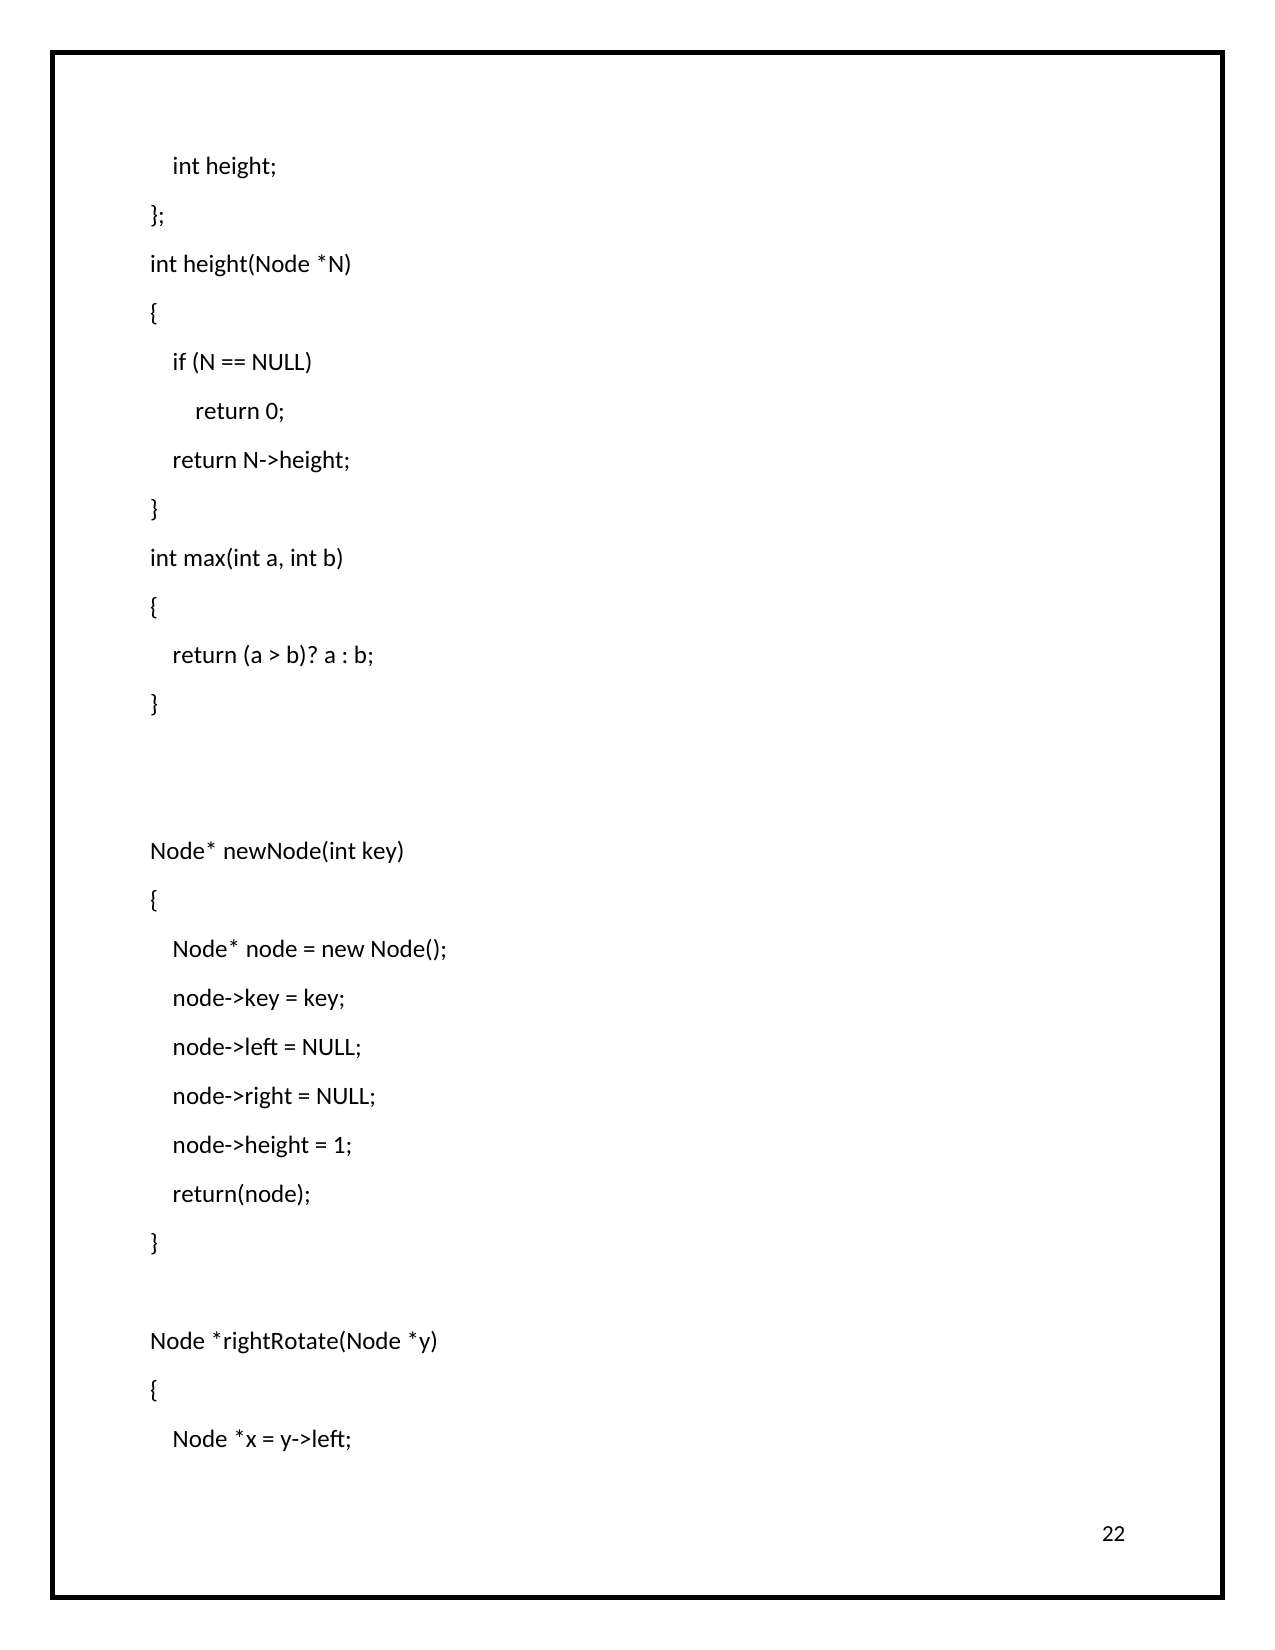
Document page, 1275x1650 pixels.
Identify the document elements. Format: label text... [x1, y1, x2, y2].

text if (N == NULL) [150, 346, 1125, 376]
text }; [150, 199, 1125, 229]
text Node *x = y->left; [150, 1423, 1125, 1453]
text int max(int a, int b) [150, 542, 1125, 572]
text return 0; [150, 395, 1125, 425]
text Node* newNode(int key) [150, 835, 1125, 866]
text return (a > b)? a : b; [150, 639, 1125, 670]
text node->key = key; [150, 982, 1125, 1013]
text } [150, 688, 1125, 719]
text return N->height; [150, 444, 1125, 474]
text } [150, 1227, 1125, 1258]
text int height(Node *N) [150, 248, 1125, 278]
text node->height = 1; [150, 1129, 1125, 1160]
text { [150, 297, 1125, 327]
text Node *rightRotate(Node *y) [150, 1325, 1125, 1356]
text } [150, 493, 1125, 523]
text return(node); [150, 1178, 1125, 1209]
text { [150, 1374, 1125, 1404]
text node->right = NULL; [150, 1080, 1125, 1111]
text node->left = NULL; [150, 1031, 1125, 1062]
text int height; [150, 150, 1125, 181]
text { [150, 884, 1125, 915]
text Node* node = new Node(); [150, 933, 1125, 964]
text { [150, 591, 1125, 621]
